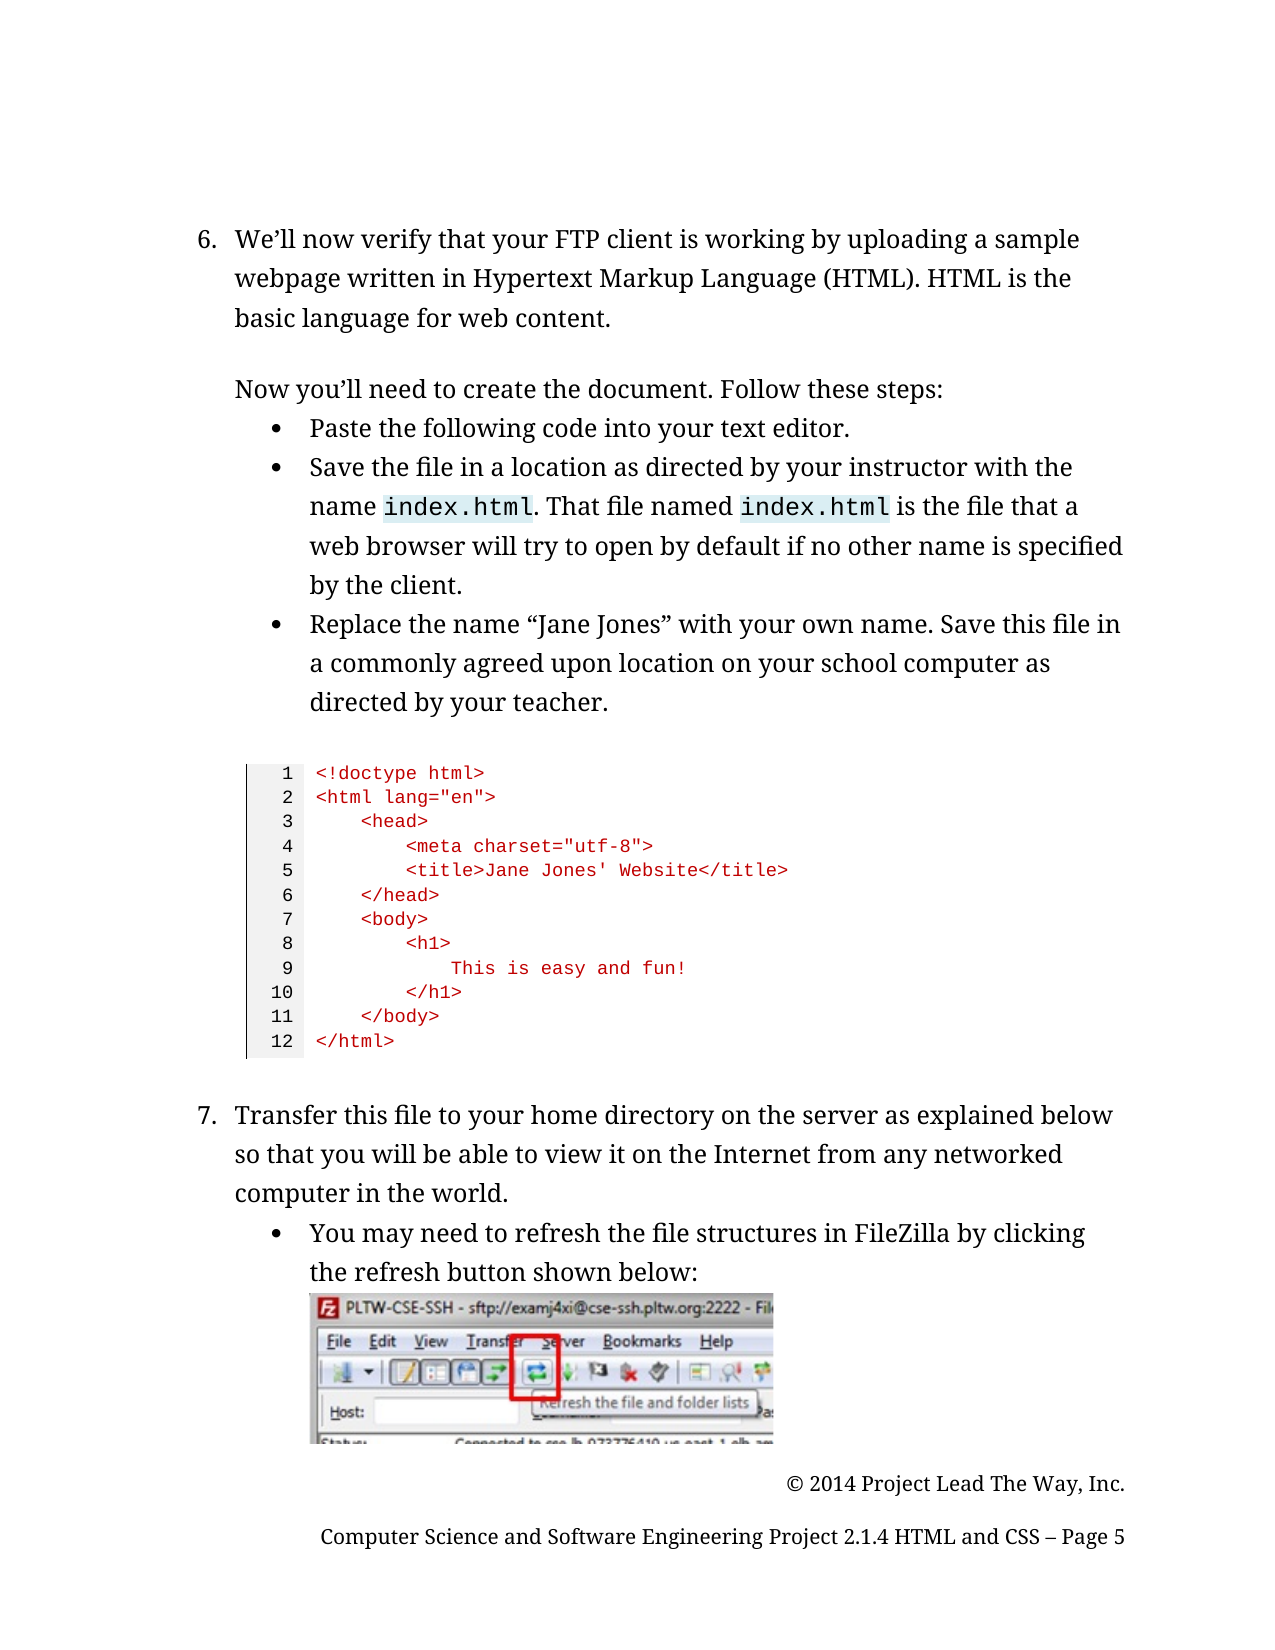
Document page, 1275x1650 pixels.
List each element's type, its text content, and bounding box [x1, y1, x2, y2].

table_header 1 2 3 4 5 6 7 8 9 10 11 12 [247, 764, 304, 1058]
table_header <!doctype html> <html lang="en"> <head> <meta charset="utf-8"> <title>Jane Jones' Website</title> </head> <body> <h1> This is easy and fun! </h1> </body> </html> [304, 764, 1068, 1058]
list Save the file in a location as directed by your instructor with the name index.html. That file named index.html is the file that a web browser will try to open by default if no other name is specified by the client. [272, 450, 1125, 602]
list Paste the following code into your text editor. [272, 411, 1125, 445]
list We’ll now verify that your FTP client is working by uploading a sample webpage written in Hypertext Markup Language (HTML). HTML is the basic language for web content. [197, 222, 1125, 367]
picture [309, 1293, 774, 1444]
list You may need to refresh the file structures in FileZilla by clicking the refresh button shown below: [272, 1215, 1125, 1288]
text Now you’ll need to create the document. Follow these steps: [234, 372, 1125, 406]
list Replace the name “Jane Jones” with your own name. Save this file in a commonly agreed upon location on your school computer as directed by your teacher. [272, 607, 1125, 719]
list Transfer this file to your home directory on the server as explained below so that you will be able to view it on the Internet from any networked computer in the world. [197, 1098, 1125, 1210]
